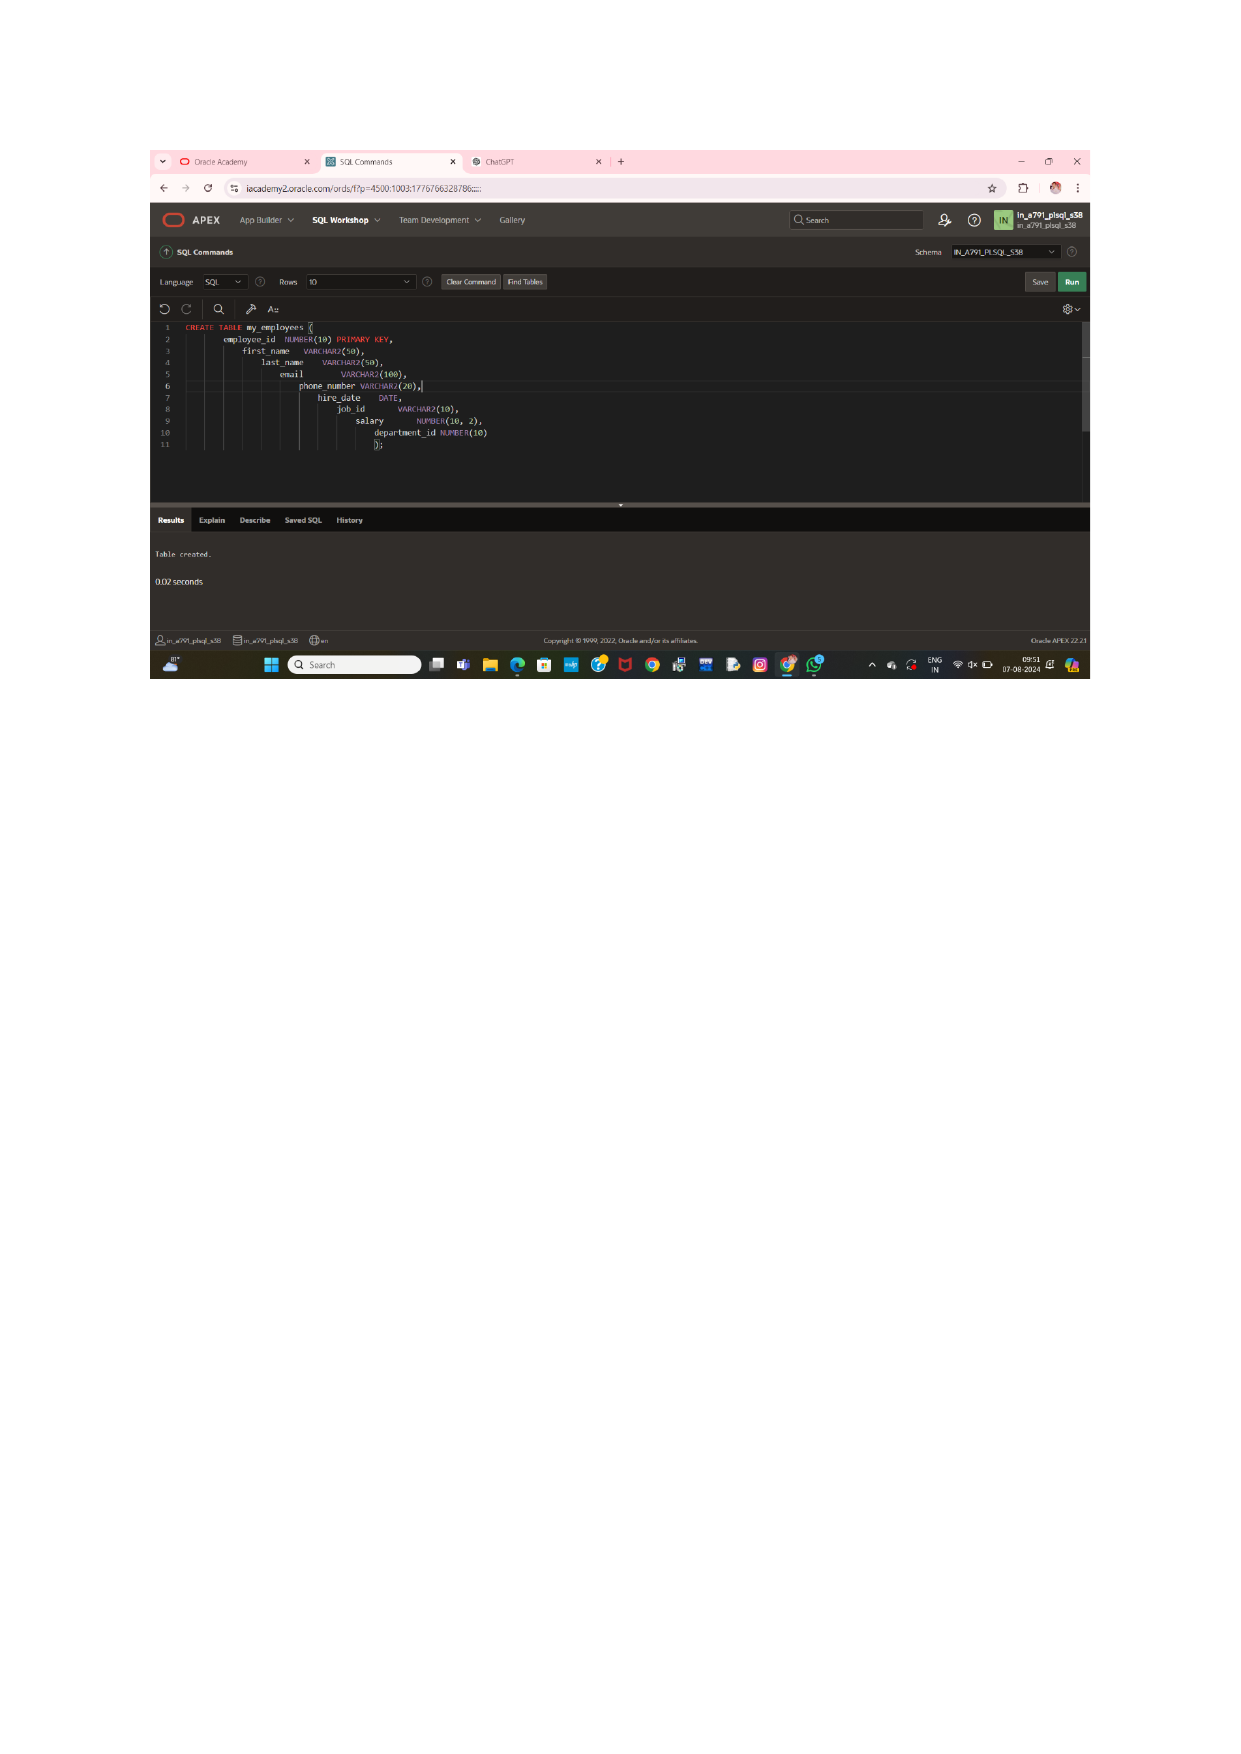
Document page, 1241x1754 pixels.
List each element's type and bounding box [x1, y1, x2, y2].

picture [150, 150, 1091, 679]
